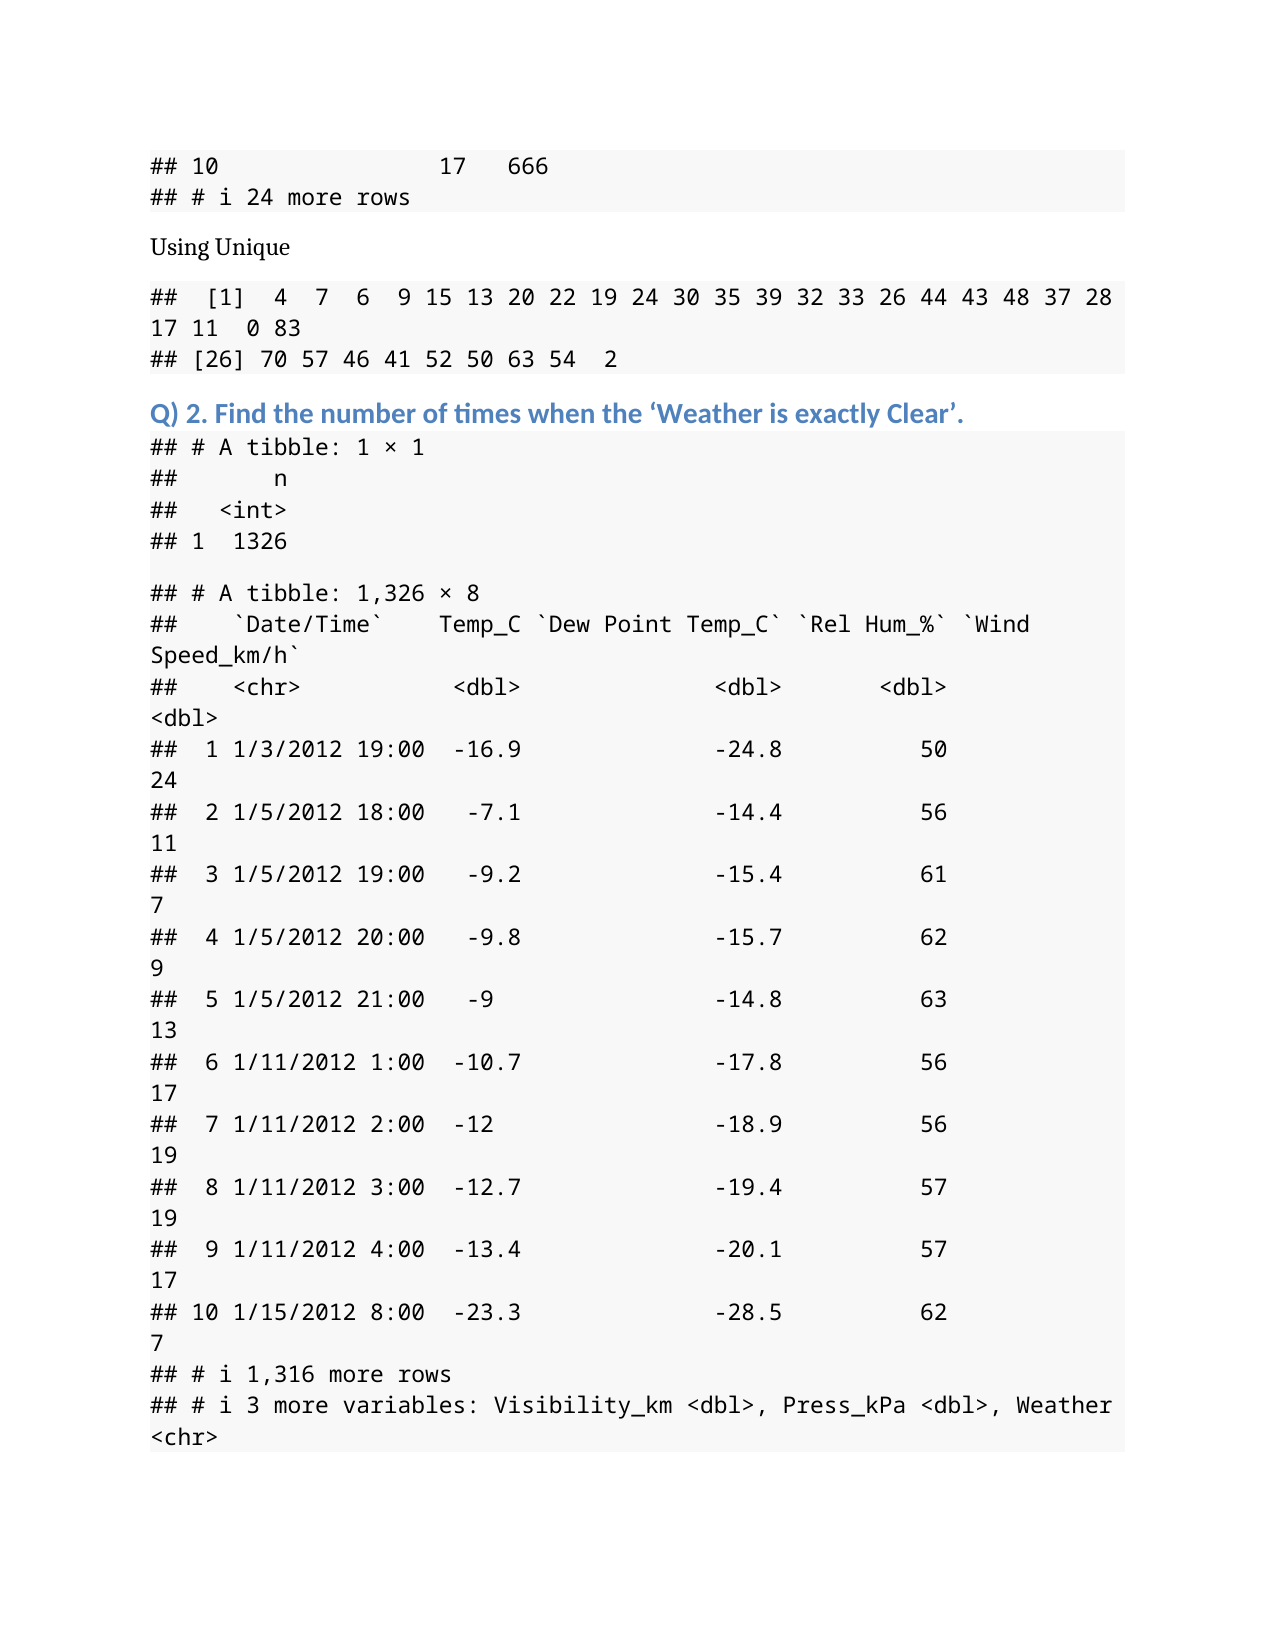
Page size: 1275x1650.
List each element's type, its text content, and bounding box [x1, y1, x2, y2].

text ## # A tibble: 1 × 1 ## n ## <int> ## 1 1326 [150, 431, 1125, 556]
text ## [1] 4 7 6 9 15 13 20 22 19 24 30 35 39 32 33 26 44 43 48 37 28 17 11 0 83 ## [26] 70 57 46 41 52 50 63 54 2 [150, 281, 1125, 374]
text ## # A tibble: 1,326 × 8 ## `Date/Time` Temp_C `Dew Point Temp_C` `Rel Hum_%` `Wind Speed_km/h` ## <chr> <dbl> <dbl> <dbl> <dbl> ## 1 1/3/2012 19:00 -16.9 -24.8 50 24 ## 2 1/5/2012 18:00 -7.1 -14.4 56 11 ## 3 1/5/2012 19:00 -9.2 -15.4 61 7 ## 4 1/5/2012 20:00 -9.8 -15.7 62 9 ## 5 1/5/2012 21:00 -9 -14.8 63 13 ## 6 1/11/2012 1:00 -10.7 -17.8 56 17 ## 7 1/11/2012 2:00 -12 -18.9 56 19 ## 8 1/11/2012 3:00 -12.7 -19.4 57 19 ## 9 1/11/2012 4:00 -13.4 -20.1 57 17 ## 10 1/15/2012 8:00 -23.3 -28.5 62 7 ## # ℹ 1,316 more rows ## # ℹ 3 more variables: Visibility_km <dbl>, Press_kPa <dbl>, Weather <chr> [150, 577, 1125, 1452]
text Using Unique [150, 233, 1125, 262]
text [150, 150, 1125, 212]
subtitle Q) 2. Find the number of times when the ‘Weather is exactly Clear’. [150, 395, 1125, 431]
